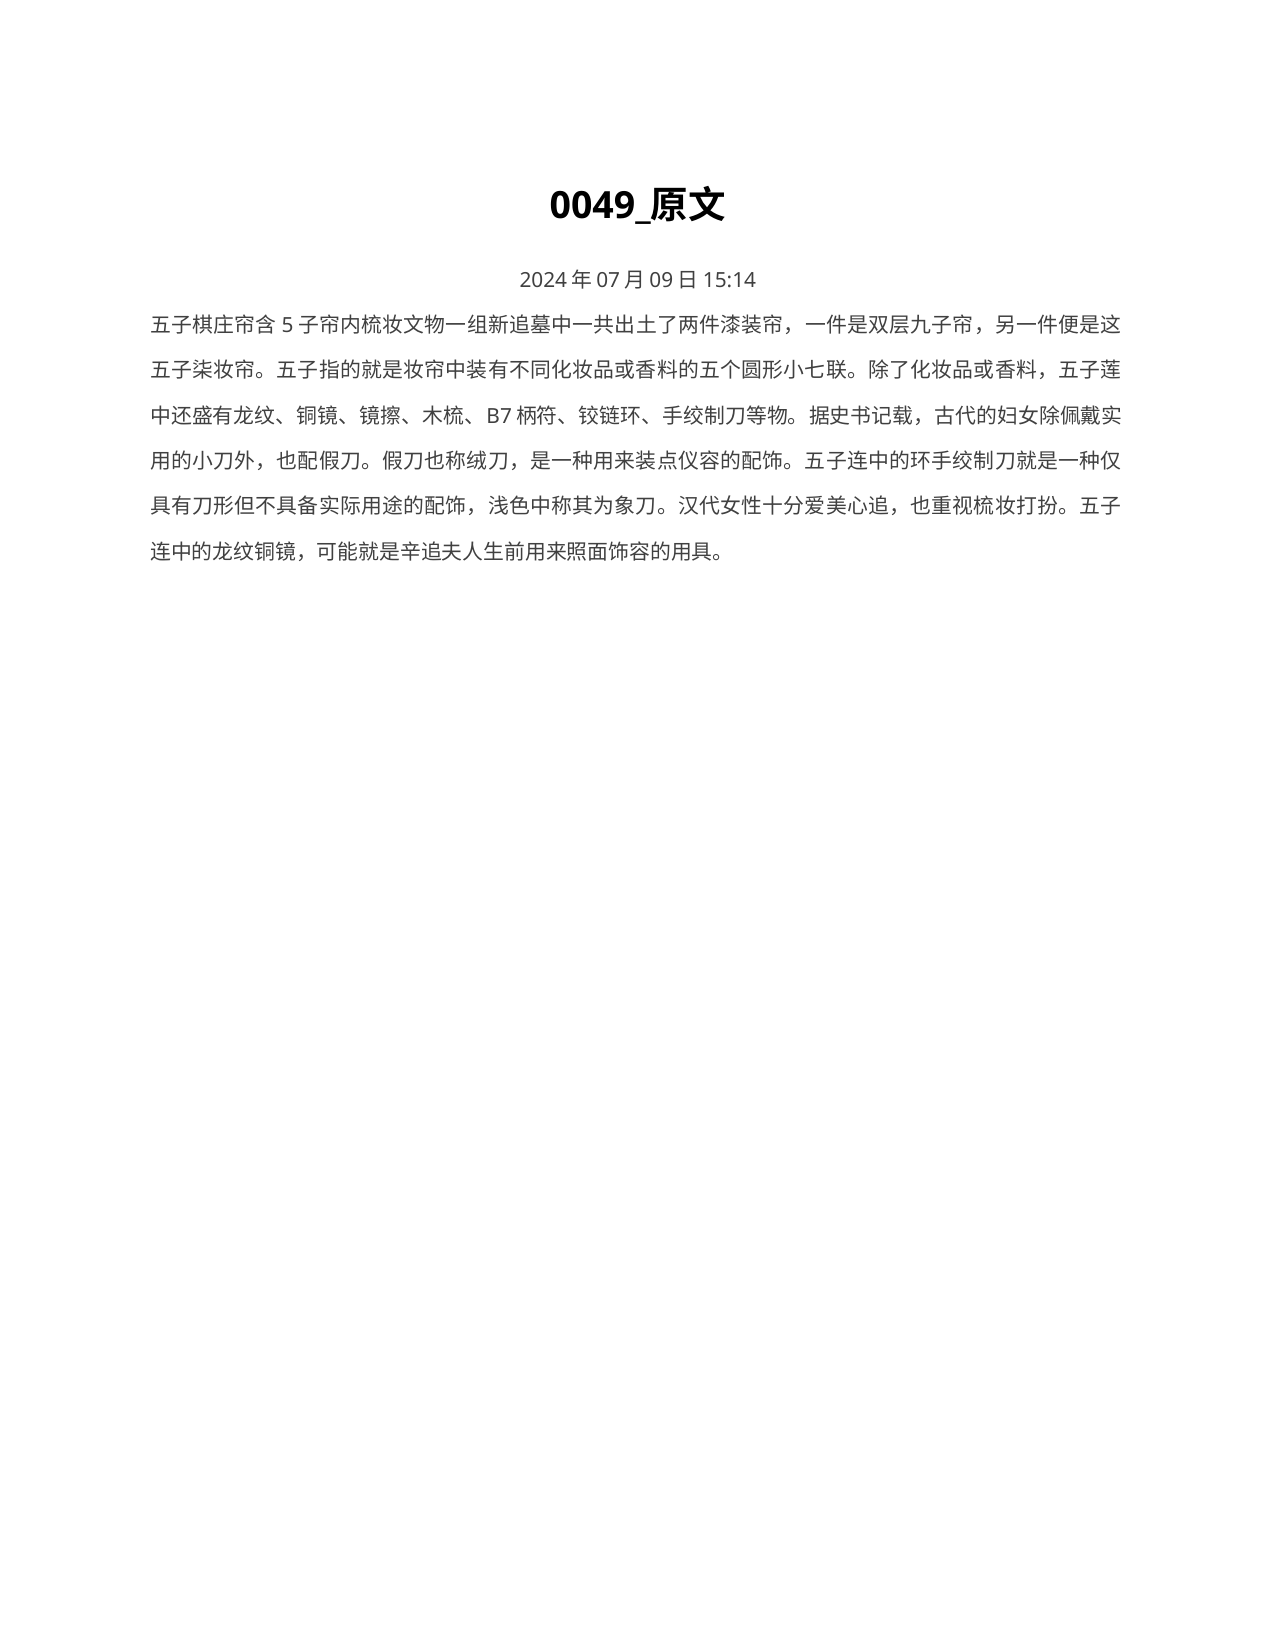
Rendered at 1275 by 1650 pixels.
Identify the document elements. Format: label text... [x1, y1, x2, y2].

text 五子棋庄帘含5子帘内梳妆文物一组新追墓中一共出土了两件漆装帘，一件是双层九子帘，另一件便是这五子柒妆帘。五子指的就是妆帘中装有不同化妆品或香料的五个圆形小七联。除了化妆品或香料，五子莲中还盛有龙纹、铜镜、镜擦、木梳、B7柄符、铰链环、手绞制刀等物。据史书记载，古代的妇女除佩戴实用的小刀外，也配假刀。假刀也称绒刀，是一种用来装点仪容的配饰。五子连中的环手绞制刀就是一种仅具有刀形但不具备实际用途的配饰，浅色中称其为象刀。汉代女性十分爱美心追，也重视梳妆打扮。五子连中的龙纹铜镜，可能就是辛追夫人生前用来照面饰容的用具。 [150, 308, 1125, 565]
text 2024年07月09日 15:14 [150, 263, 1125, 293]
text 0049_原文 [150, 175, 1125, 229]
